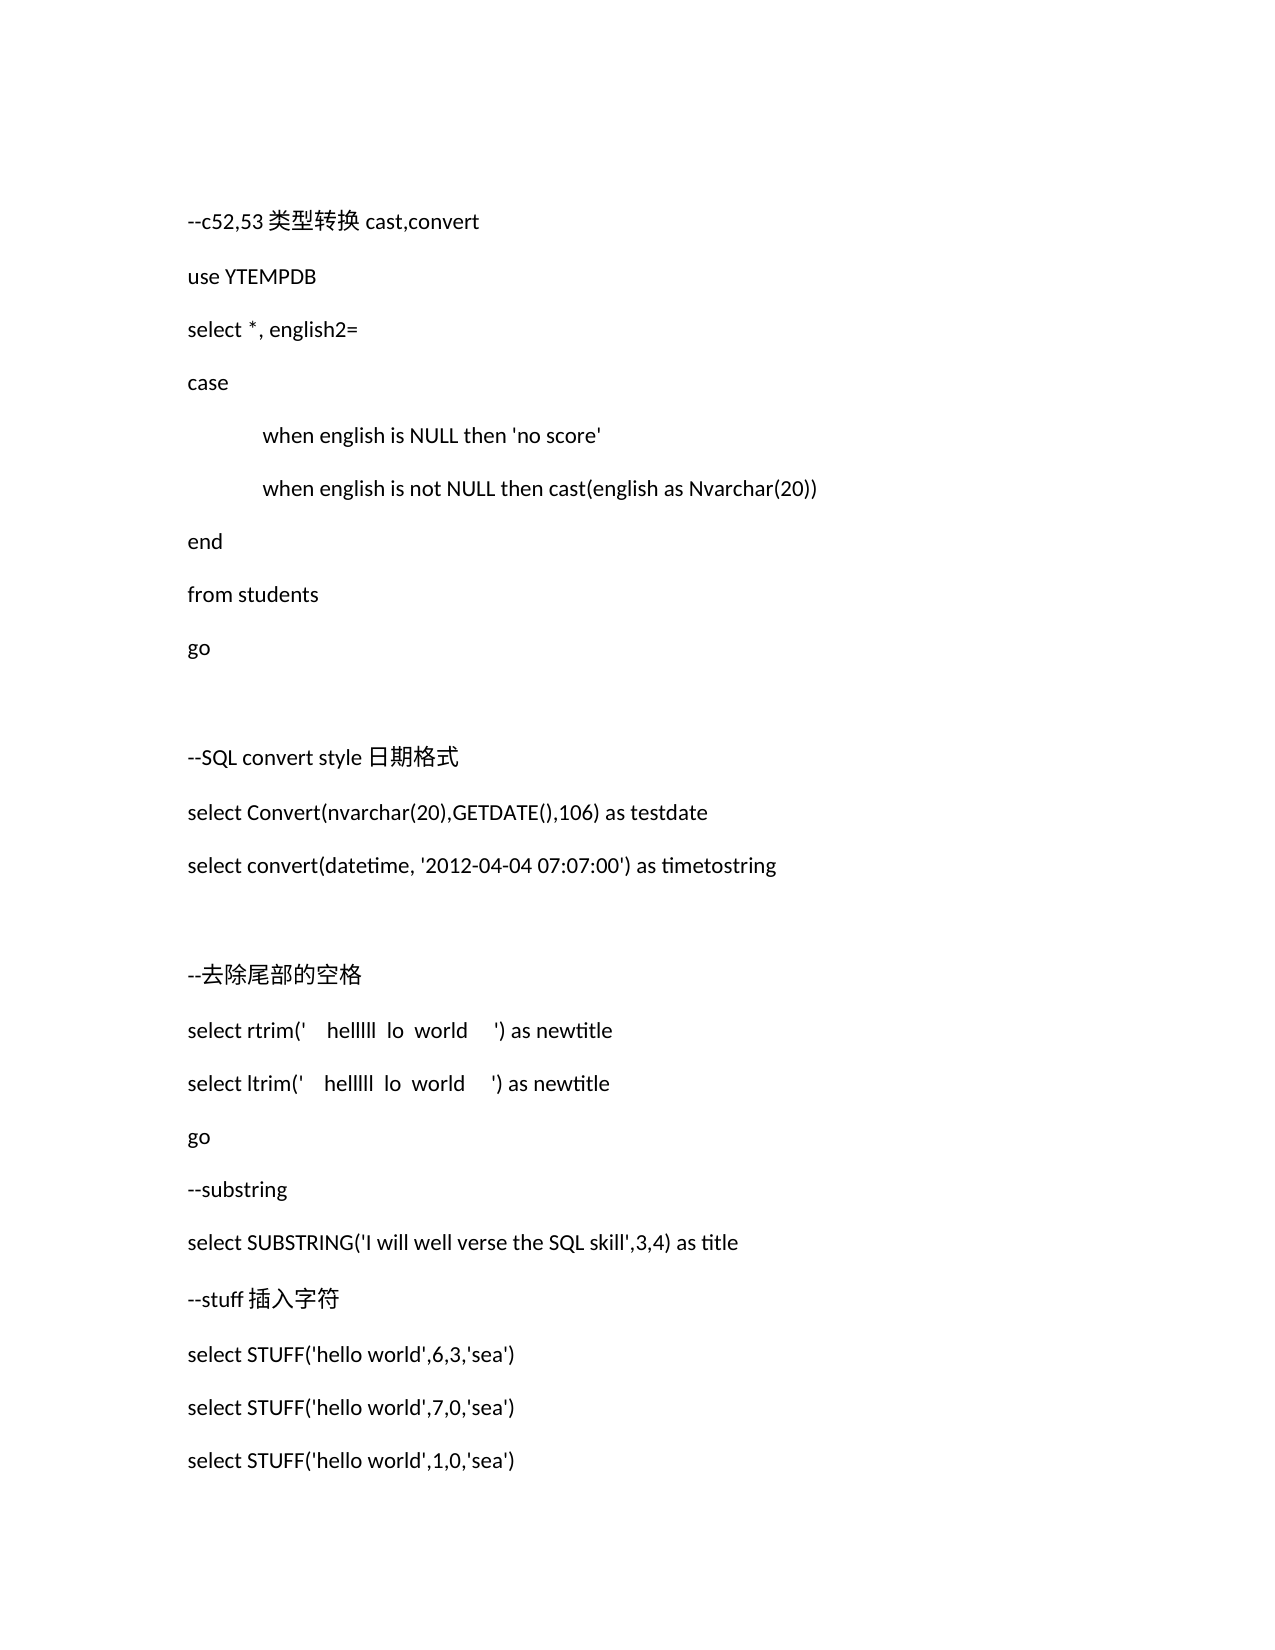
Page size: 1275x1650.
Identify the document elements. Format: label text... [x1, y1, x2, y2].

text when english is NULL then 'no score' [187, 421, 1087, 449]
text from students [187, 580, 1087, 608]
text end [187, 527, 1087, 555]
text --substring [187, 1175, 1087, 1203]
text select *, english2= [187, 315, 1087, 343]
text use YTEMPDB [187, 262, 1087, 290]
text --SQL convert style 日期格式 [187, 739, 1087, 772]
text select STUFF('hello world',6,3,'sea') [187, 1340, 1087, 1368]
text select convert(datetime, '2012-04-04 07:07:00') as timetostring [187, 851, 1087, 879]
text select STUFF('hello world',7,0,'sea') [187, 1393, 1087, 1421]
text go [187, 1122, 1087, 1150]
text --去除尾部的空格 [187, 957, 1087, 990]
text select Convert(nvarchar(20),GETDATE(),106) as testdate [187, 798, 1087, 826]
text when english is not NULL then cast(english as Nvarchar(20)) [187, 474, 1087, 502]
text --stuff 插入字符 [187, 1281, 1087, 1314]
text --c52,53 类型转换 cast,convert [187, 203, 1087, 236]
text go [187, 633, 1087, 661]
text select rtrim(' helllll lo world ') as newtitle [187, 1016, 1087, 1044]
text select ltrim(' helllll lo world ') as newtitle [187, 1069, 1087, 1097]
text case [187, 368, 1087, 396]
text select SUBSTRING('I will well verse the SQL skill',3,4) as title [187, 1228, 1087, 1256]
text select STUFF('hello world',1,0,'sea') [187, 1446, 1087, 1474]
